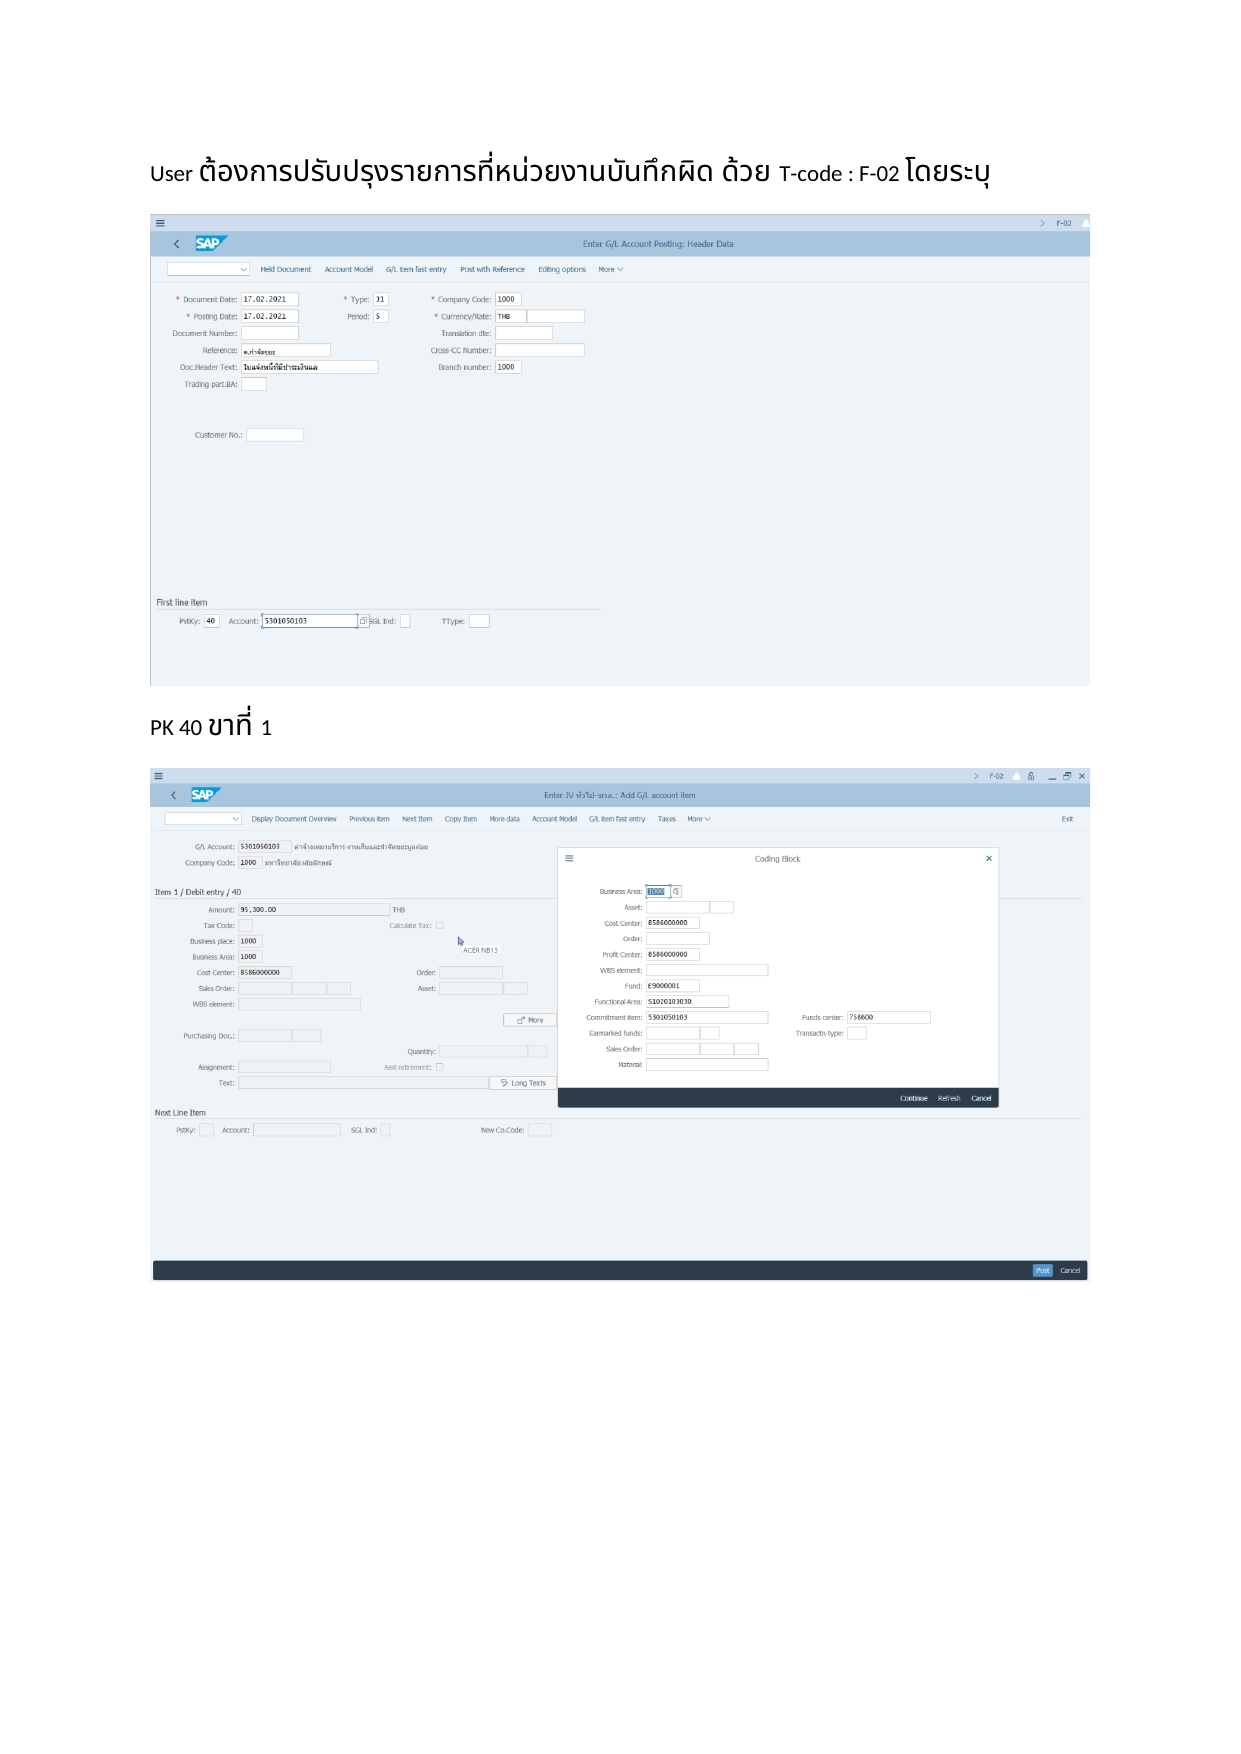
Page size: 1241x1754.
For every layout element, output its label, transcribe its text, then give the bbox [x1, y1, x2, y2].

picture [150, 214, 1091, 686]
picture [150, 768, 1091, 1282]
text PK 40 ขาที่ 1 [150, 704, 1090, 749]
text User ต้องการปรับปรุงรายการที่หน่วยงานบันทึกผิด ด้วย T-code : F-02 โดยระบุ [150, 150, 1090, 194]
